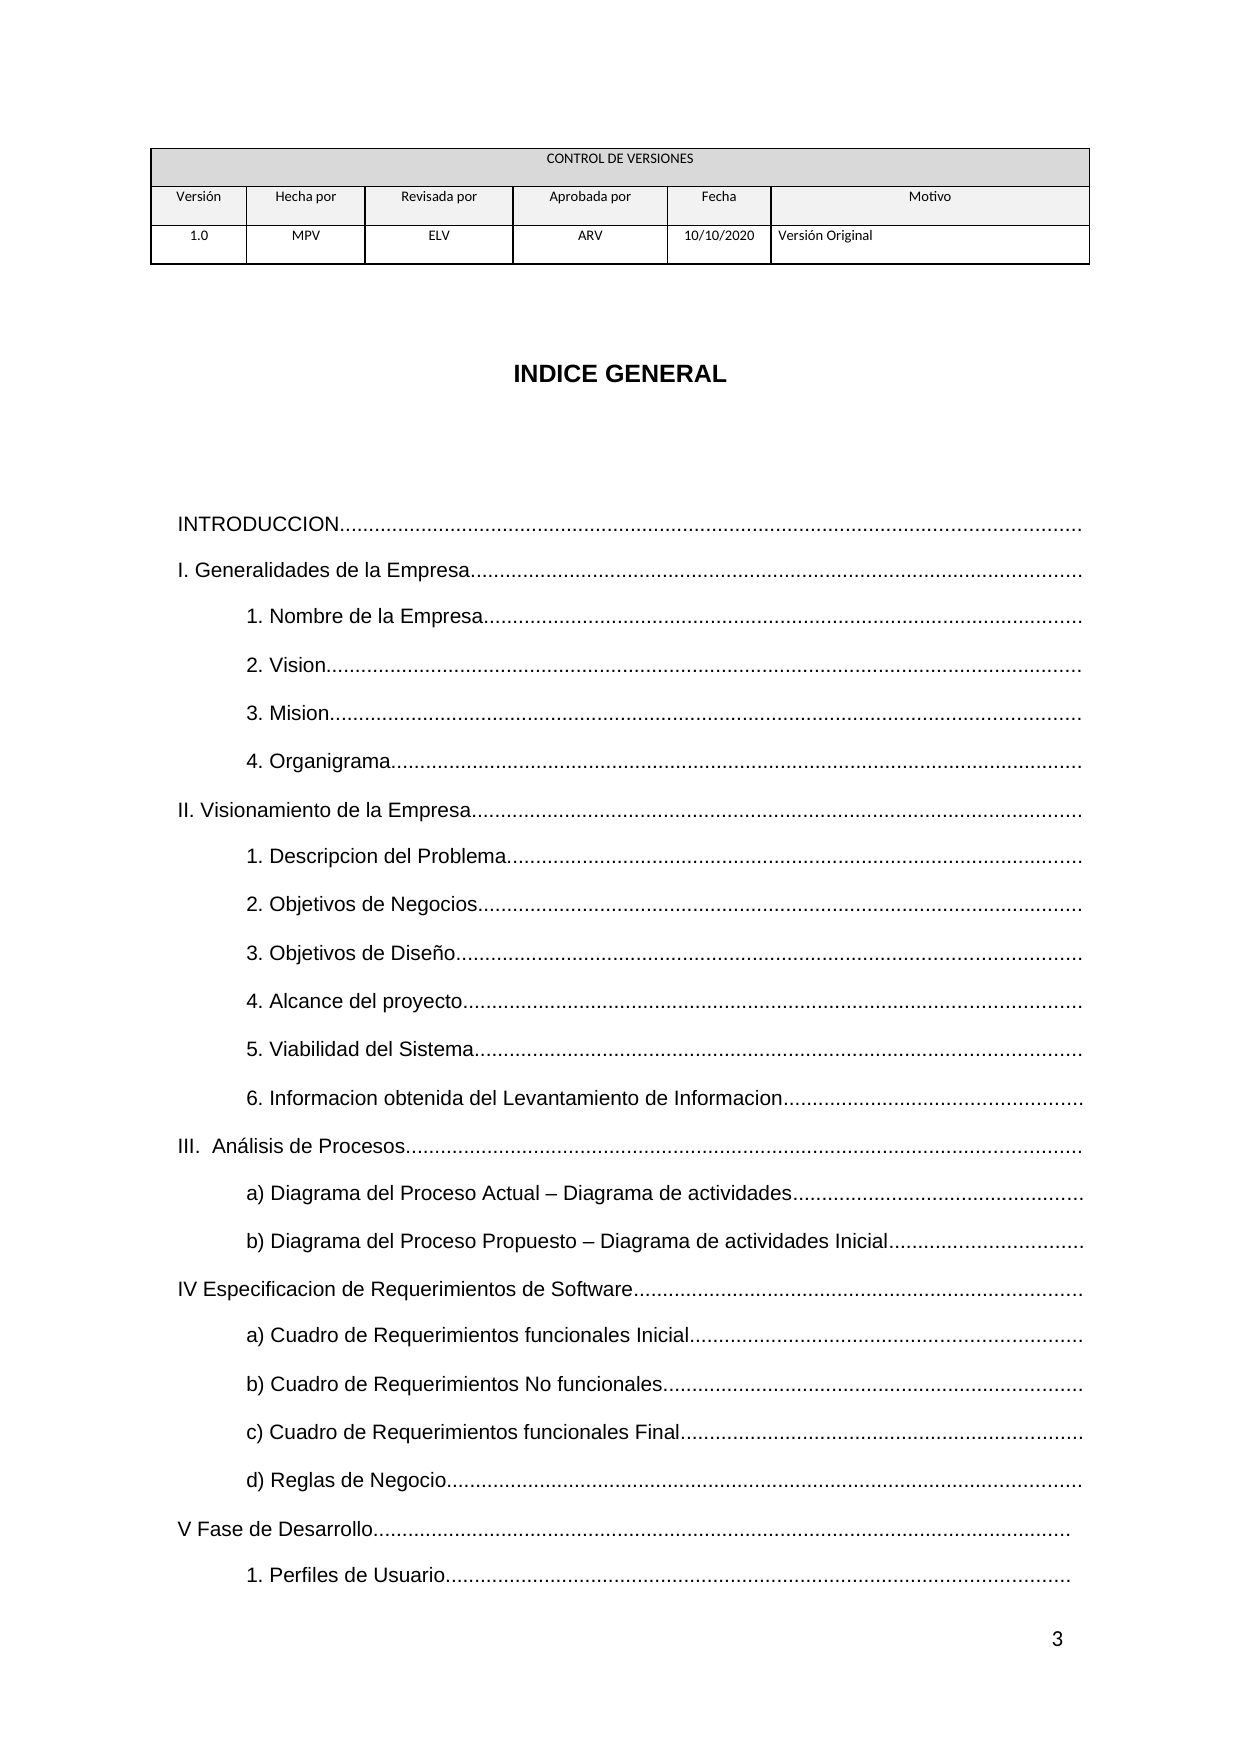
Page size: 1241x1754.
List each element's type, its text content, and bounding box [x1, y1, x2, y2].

table_cell ARV [514, 226, 667, 263]
table_cell 10/10/2020 [668, 226, 770, 263]
table_cell Versión [152, 187, 246, 225]
table_cell Motivo [772, 187, 1089, 225]
table_cell Fecha [668, 187, 770, 225]
table_header CONTROL DE VERSIONES [152, 149, 1089, 186]
text INDICE GENERAL [177, 359, 1063, 388]
table_cell 1.0 [152, 226, 246, 263]
table_cell Aprobada por [514, 187, 667, 225]
table_cell ELV [366, 226, 512, 263]
table_cell Hecha por [247, 187, 364, 225]
table_cell MPV [247, 226, 364, 263]
table_cell Versión Original [772, 226, 1089, 263]
table_cell Revisada por [366, 187, 512, 225]
